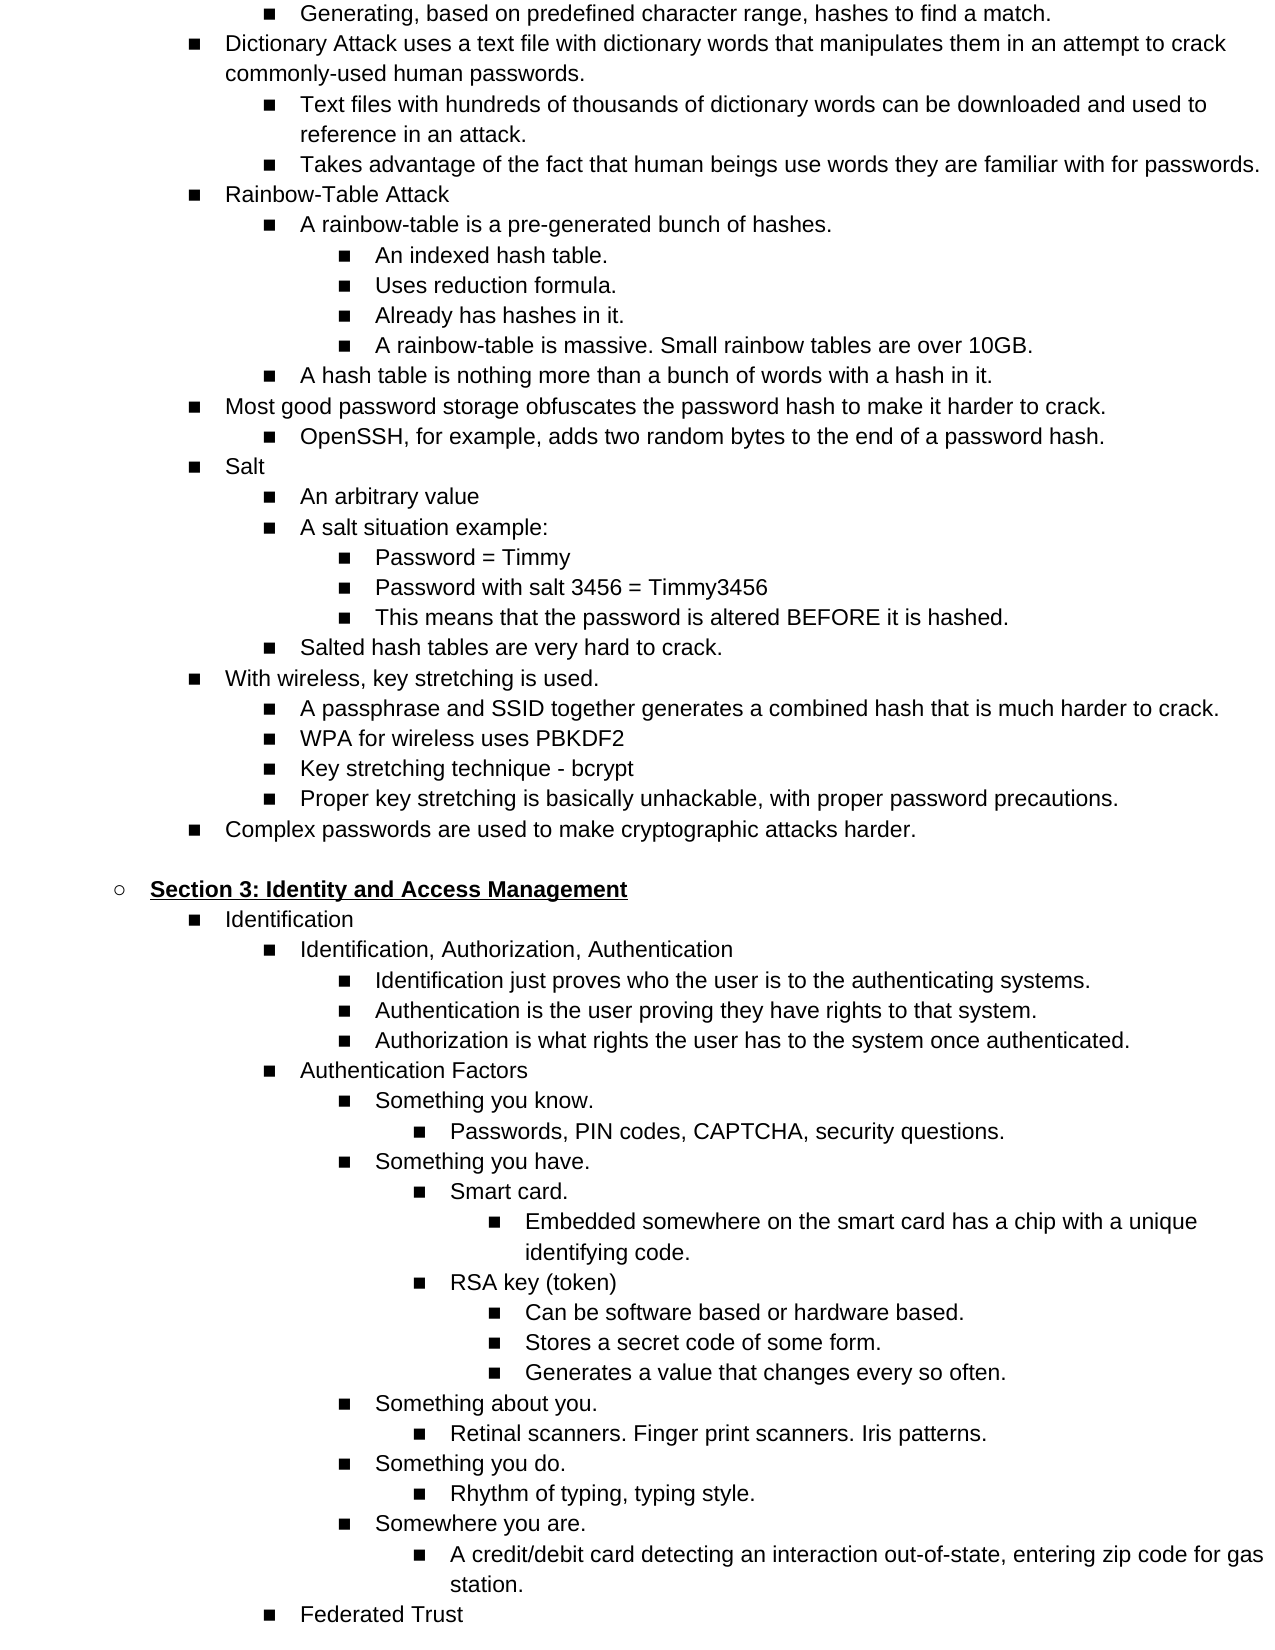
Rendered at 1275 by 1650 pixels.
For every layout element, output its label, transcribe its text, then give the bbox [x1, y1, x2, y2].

list Rhythm of typing, typing style. [412, 1480, 1275, 1507]
list This means that the password is altered BEFORE it is hashed. [337, 604, 1275, 631]
list Somewhere you are. [337, 1510, 1275, 1537]
list Salted hash tables are very hard to crack. [262, 634, 1275, 661]
list Rainbow-Table Attack [187, 181, 1275, 208]
list Embedded somewhere on the smart card has a chip with a unique identifying code. [487, 1208, 1275, 1265]
list Something you do. [337, 1450, 1275, 1476]
list A rainbow-table is massive. Small rainbow tables are over 10GB. [337, 332, 1275, 359]
list An indexed hash table. [337, 242, 1275, 268]
list An arbitrary value [262, 483, 1275, 510]
list Authentication is the user proving they have rights to that system. [337, 997, 1275, 1023]
list Key stretching technique - bcrypt [262, 755, 1275, 782]
list Passwords, PIN codes, CAPTCHA, security questions. [412, 1118, 1275, 1144]
list Password with salt 3456 = Timmy3456 [337, 574, 1275, 600]
list Proper key stretching is basically unhackable, with proper password precautions. [262, 785, 1275, 812]
list Identification, Authorization, Authentication [262, 936, 1275, 963]
list Federated Trust [262, 1601, 1275, 1627]
list RSA key (token) [412, 1269, 1275, 1295]
list Identification [187, 906, 1275, 933]
list Something about you. [337, 1389, 1275, 1416]
list WPA for wireless uses PBKDF2 [262, 725, 1275, 751]
list Something you know. [337, 1087, 1275, 1114]
list Authentication Factors [262, 1057, 1275, 1084]
list Already has hashes in it. [337, 302, 1275, 328]
list Generates a value that changes every so often. [487, 1359, 1275, 1386]
list Authorization is what rights the user has to the system once authenticated. [337, 1027, 1275, 1053]
list Text files with hundreds of thousands of dictionary words can be downloaded and used to reference in an attack. [262, 91, 1275, 147]
list Retinal scanners. Finger print scanners. Iris patterns. [412, 1420, 1275, 1446]
list A credit/debit card detecting an interaction out-of-state, entering zip code for gas station. [412, 1541, 1275, 1597]
list Can be software based or hardware based. [487, 1299, 1275, 1325]
list Most good password storage obfuscates the password hash to make it harder to crack. [187, 393, 1275, 419]
list Uses reduction formula. [337, 272, 1275, 298]
list Dictionary Attack uses a text file with dictionary words that manipulates them in an attempt to crack commonly-used human passwords. [187, 30, 1275, 87]
list Something you have. [337, 1148, 1275, 1174]
list A rainbow-table is a pre-generated bunch of hashes. [262, 211, 1275, 238]
list Stores a secret code of some form. [487, 1329, 1275, 1356]
list Salt [187, 453, 1275, 479]
list Takes advantage of the fact that human beings use words they are familiar with for passwords. [262, 151, 1275, 177]
list Generating, based on predefined character range, hashes to find a match. [262, 0, 1275, 26]
list A hash table is nothing more than a bunch of words with a hash in it. [262, 362, 1275, 389]
list Complex passwords are used to make cryptographic attacks harder. [187, 816, 1275, 872]
list Smart card. [412, 1178, 1275, 1204]
list Identification just proves who the user is to the authenticating systems. [337, 967, 1275, 993]
list Password = Timmy [337, 544, 1275, 570]
list With wireless, key stretching is used. [187, 664, 1275, 691]
list OpenSSH, for example, adds two random bytes to the end of a password hash. [262, 423, 1275, 449]
list Section 3: Identity and Access Management [112, 876, 1275, 902]
list A passphrase and SSID together generates a combined hash that is much harder to crack. [262, 695, 1275, 721]
list A salt situation example: [262, 513, 1275, 540]
